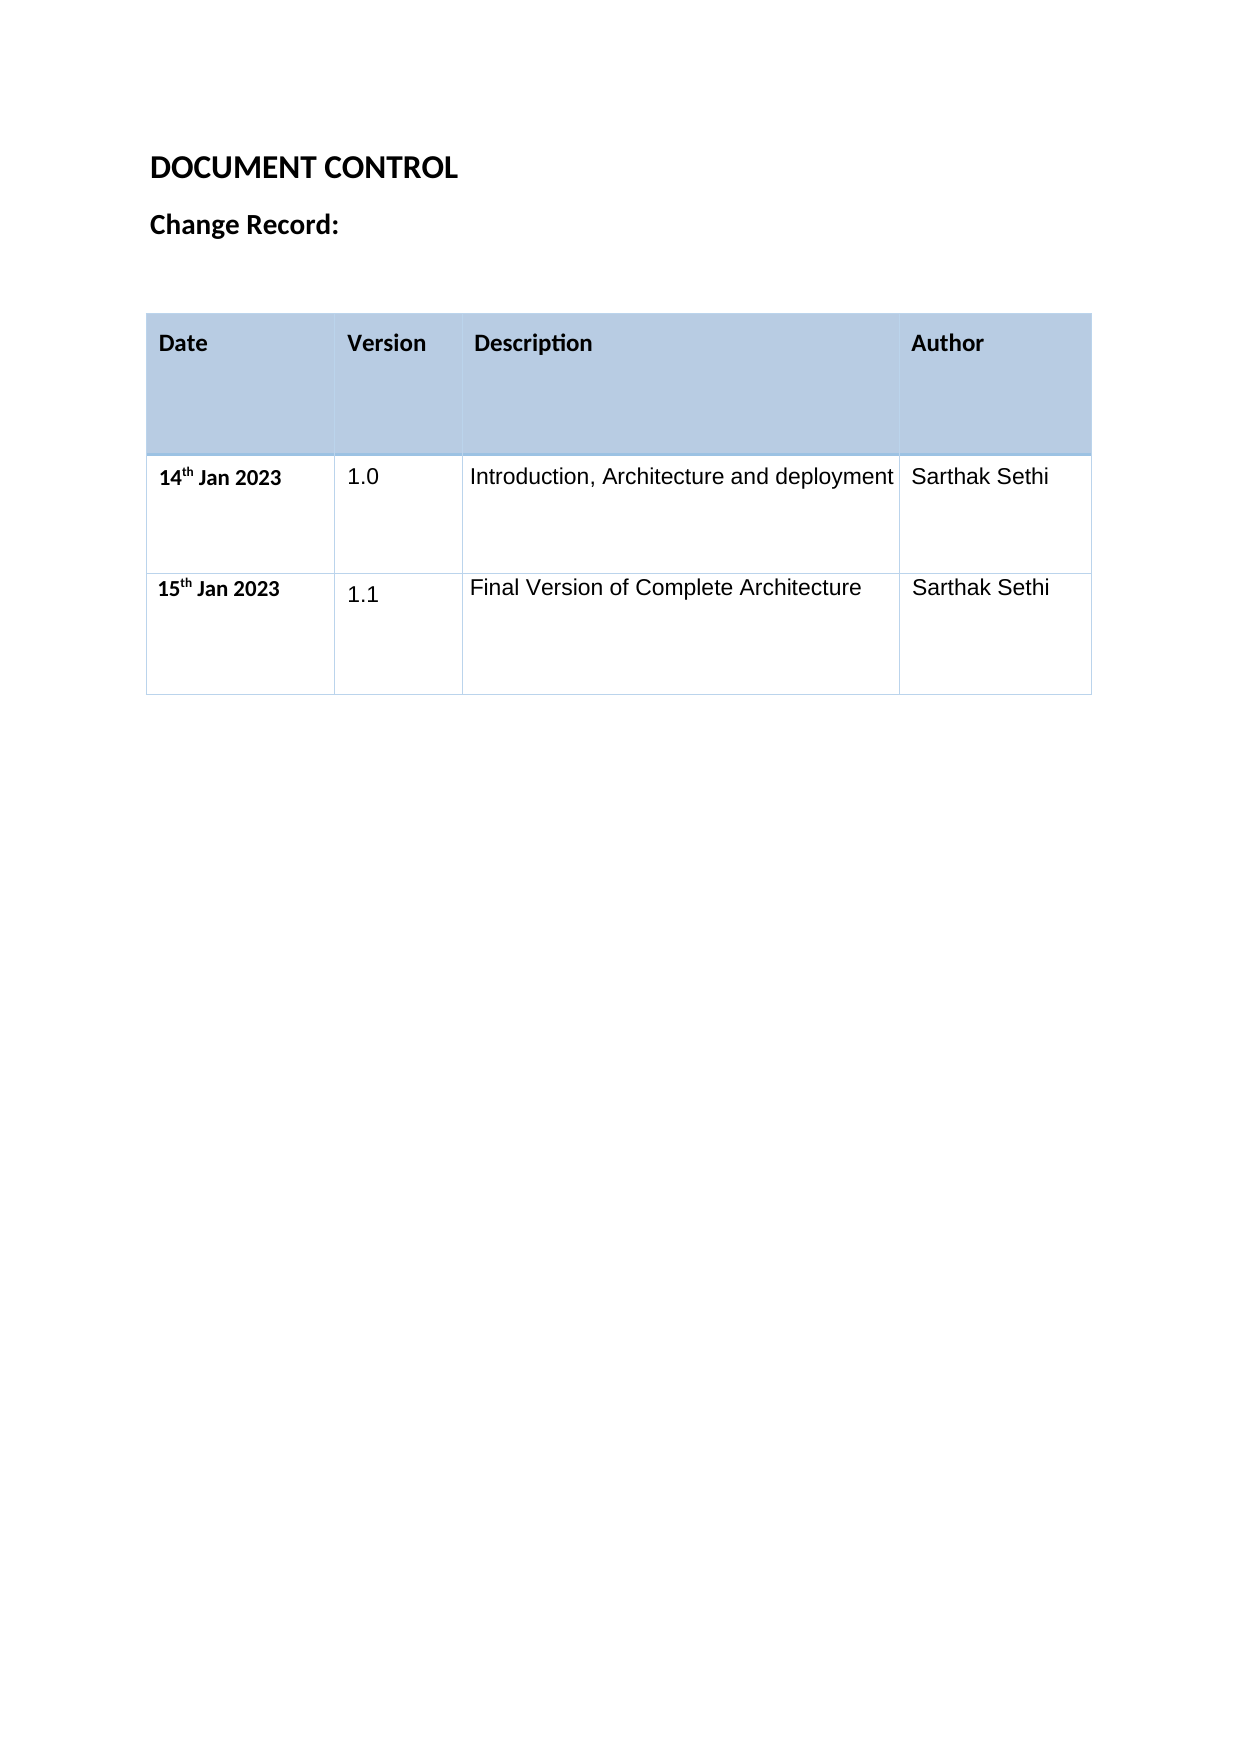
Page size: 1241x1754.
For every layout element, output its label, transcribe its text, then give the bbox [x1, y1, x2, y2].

table_cell Sarthak Sethi [900, 456, 1091, 573]
table_cell Final Version of Complete Architecture [463, 574, 899, 694]
table_cell 15th Jan 2023 [147, 574, 334, 694]
table_cell Introduction, Architecture and deployment [463, 456, 899, 573]
table_cell 14th Jan 2023 [147, 456, 334, 573]
text DOCUMENT CONTROL [150, 146, 1180, 187]
table_header Version [335, 314, 462, 453]
subtitle Change Record: [150, 206, 1180, 242]
table_header Date [147, 314, 334, 453]
table_cell Sarthak Sethi [900, 574, 1091, 694]
table_cell 1.0 [335, 456, 462, 573]
table_header Author [900, 314, 1091, 453]
table_header Description [463, 314, 899, 453]
table_cell 1.1 [335, 574, 462, 694]
